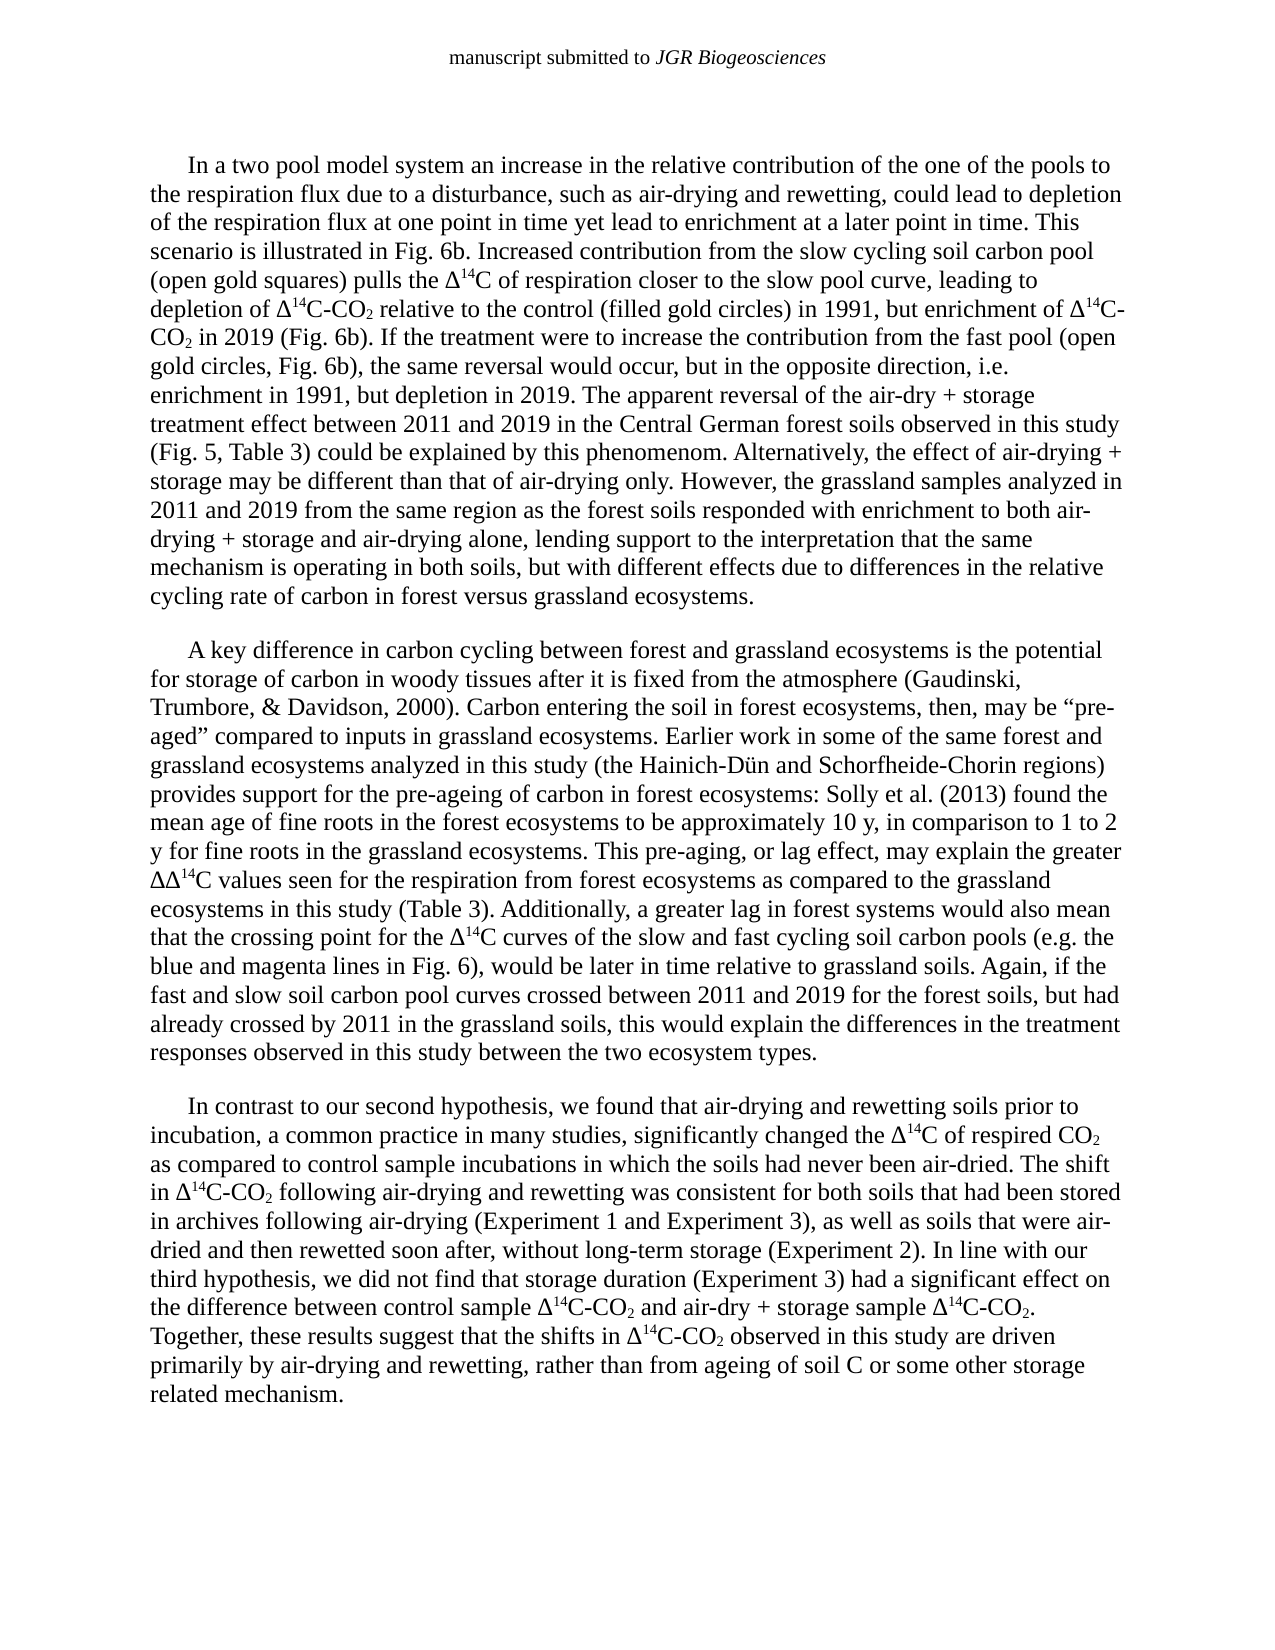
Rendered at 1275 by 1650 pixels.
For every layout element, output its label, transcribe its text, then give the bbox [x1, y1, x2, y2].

subtitle A key difference in carbon cycling between forest and grassland ecosystems is the potential for storage of carbon in woody tissues after it is fixed from the atmosphere (Gaudinski, Trumbore, & Davidson, 2000). Carbon entering the soil in forest ecosystems, then, may be “pre-aged” compared to inputs in grassland ecosystems. Earlier work in some of the same forest and grassland ecosystems analyzed in this study (the Hainich-Dün and Schorfheide-Chorin regions) provides support for the pre-ageing of carbon in forest ecosystems: Solly et al. (2013) found the mean age of fine roots in the forest ecosystems to be approximately 10 y, in comparison to 1 to 2 y for fine roots in the grassland ecosystems. This pre-aging, or lag effect, may explain the greater ∆∆14C values seen for the respiration from forest ecosystems as compared to the grassland ecosystems in this study (Table 3). Additionally, a greater lag in forest systems would also mean that the crossing point for the ∆14C curves of the slow and fast cycling soil carbon pools (e.g. the blue and magenta lines in Fig. 6), would be later in time relative to grassland soils. Again, if the fast and slow soil carbon pool curves crossed between 2011 and 2019 for the forest soils, but had already crossed by 2011 in the grassland soils, this would explain the differences in the treatment responses observed in this study between the two ecosystem types. [150, 635, 1125, 1066]
subtitle In contrast to our second hypothesis, we found that air-drying and rewetting soils prior to incubation, a common practice in many studies, significantly changed the ∆14C of respired CO2 as compared to control sample incubations in which the soils had never been air-dried. The shift in ∆14C-CO2 following air-drying and rewetting was consistent for both soils that had been stored in archives following air-drying (Experiment 1 and Experiment 3), as well as soils that were air-dried and then rewetted soon after, without long-term storage (Experiment 2). In line with our third hypothesis, we did not find that storage duration (Experiment 3) had a significant effect on the difference between control sample ∆14C-CO2 and air-dry + storage sample ∆14C-CO2. Together, these results suggest that the shifts in ∆14C-CO2 observed in this study are driven primarily by air-drying and rewetting, rather than from ageing of soil C or some other storage related mechanism. [150, 1091, 1125, 1407]
subtitle In a two pool model system an increase in the relative contribution of the one of the pools to the respiration flux due to a disturbance, such as air-drying and rewetting, could lead to depletion of the respiration flux at one point in time yet lead to enrichment at a later point in time. This scenario is illustrated in Fig. 6b. Increased contribution from the slow cycling soil carbon pool (open gold squares) pulls the ∆14C of respiration closer to the slow pool curve, leading to depletion of ∆14C-CO2 relative to the control (filled gold circles) in 1991, but enrichment of ∆14C-CO2 in 2019 (Fig. 6b). If the treatment were to increase the contribution from the fast pool (open gold circles, Fig. 6b), the same reversal would occur, but in the opposite direction, i.e. enrichment in 1991, but depletion in 2019. The apparent reversal of the air-dry + storage treatment effect between 2011 and 2019 in the Central German forest soils observed in this study (Fig. 5, Table 3) could be explained by this phenomenom. Alternatively, the effect of air-drying + storage may be different than that of air-drying only. However, the grassland samples analyzed in 2011 and 2019 from the same region as the forest soils responded with enrichment to both air-drying + storage and air-drying alone, lending support to the interpretation that the same mechanism is operating in both soils, but with different effects due to differences in the relative cycling rate of carbon in forest versus grassland ecosystems. [150, 150, 1125, 610]
